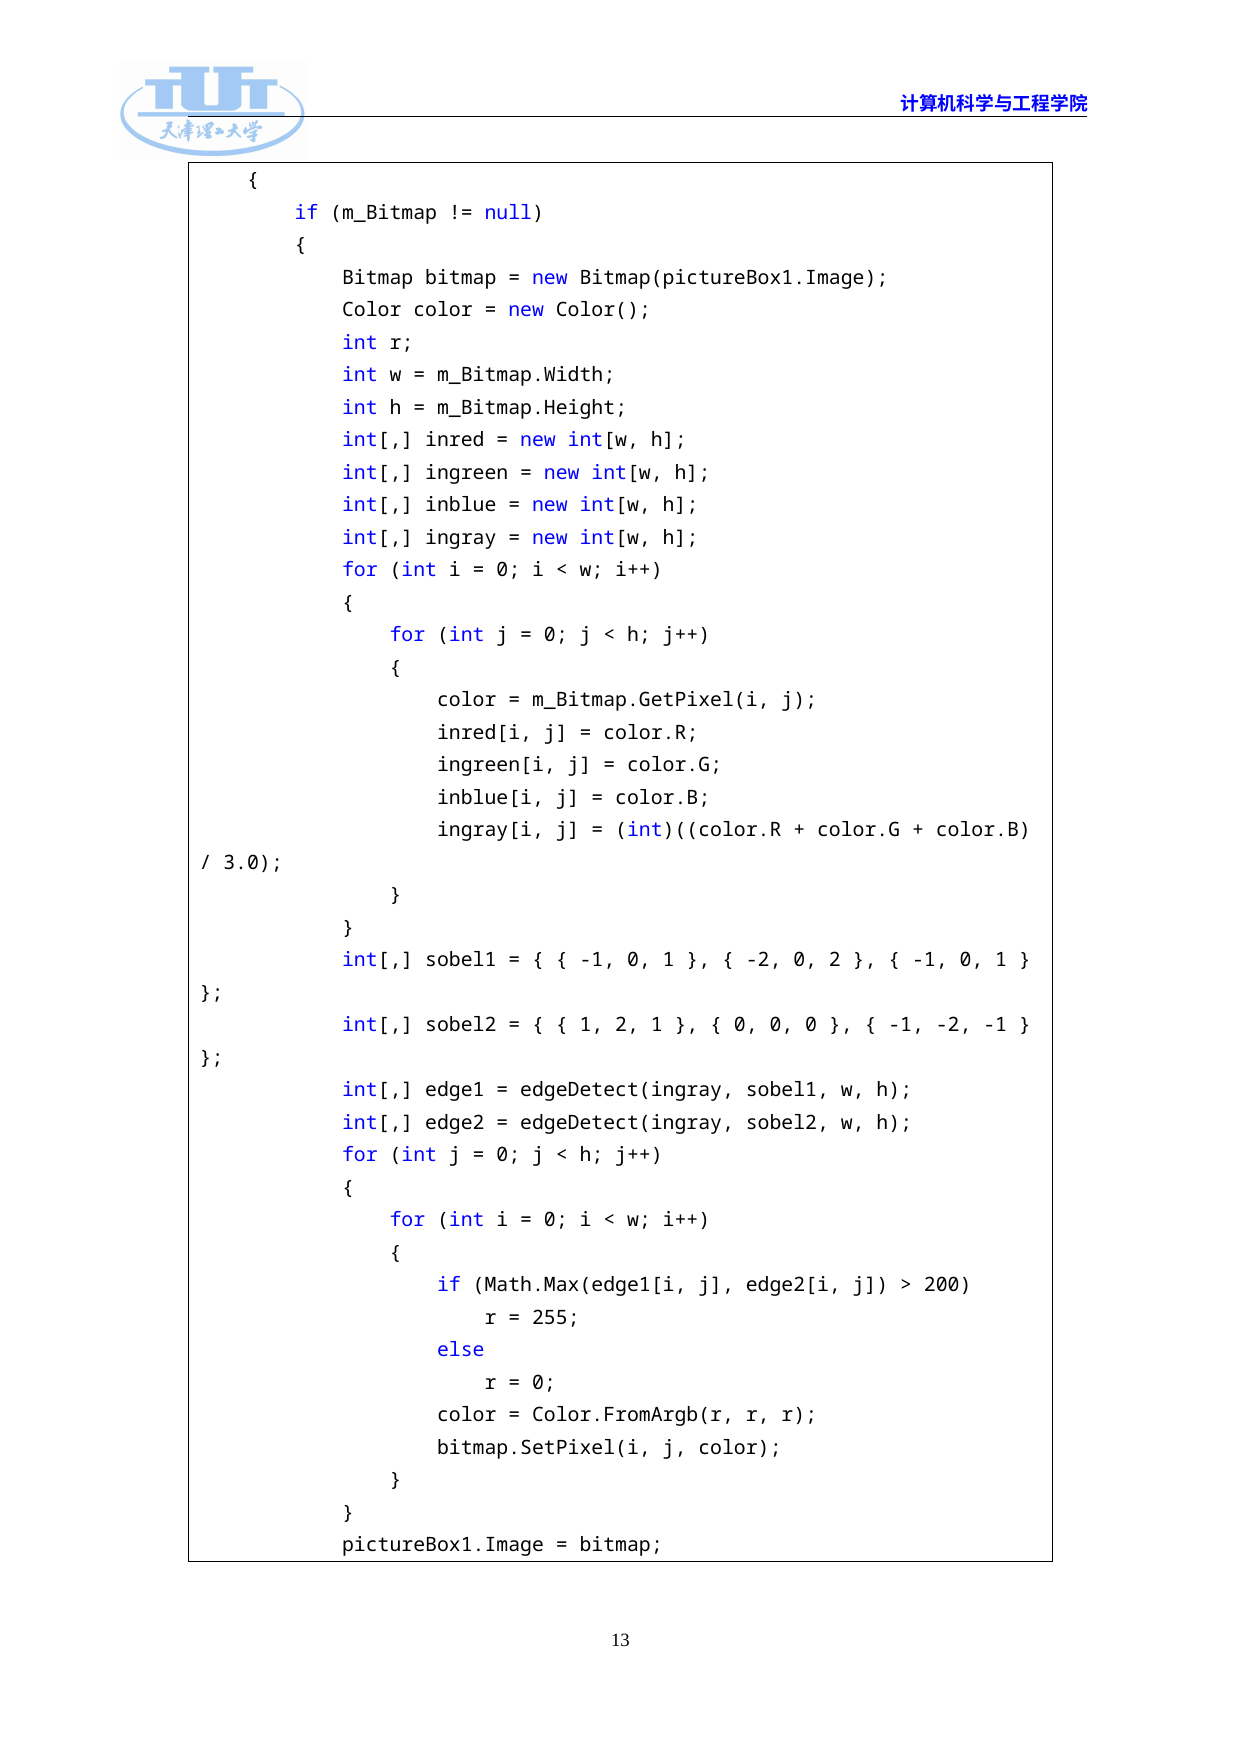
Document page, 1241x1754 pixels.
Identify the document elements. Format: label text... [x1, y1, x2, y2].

picture [118, 61, 307, 159]
